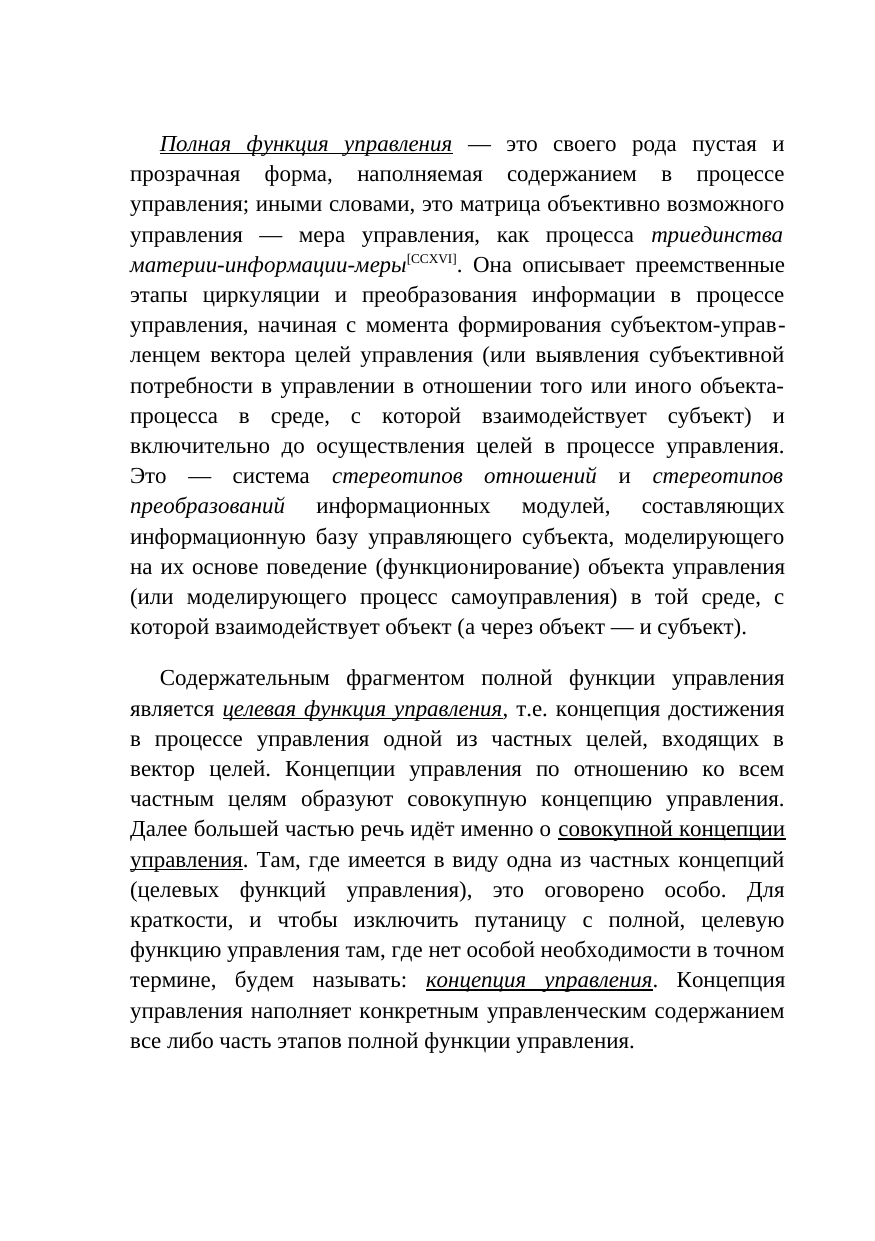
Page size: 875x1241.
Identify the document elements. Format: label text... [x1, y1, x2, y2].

text Содержательным фрагментом полной функции управления является целевая функция управления, т.е. концепция достижения в процессе управления одной из частных целей, входящих в вектор целей. Концепции управления по отношению ко всем частным целям образуют совокупную концепцию управления. Далее большей частью речь идёт именно о совокупной концепции управления. Там, где имеется в виду одна из частных концепций (целевых функций управления), это оговорено особо. Для краткости, и чтобы изключить путаницу с полной, целевую функцию управления там, где нет особой необходимости в точном термине, будем называть: концепция управления. Концепция управления наполняет конкретным управленческим содержанием все либо часть этапов полной функции управления. [130, 664, 785, 1053]
text Полная функция управления — это своего рода пустая и прозрачная форма, наполняемая содержанием в процессе управления; иными словами, это матрица объективно возможного управления — мера управления, как процесса триединства материи-информации-меры[CCXVI]. Она описывает преемственные этапы циркуляции и преобразования информации в процессе управления, начиная с момента формирования субъектом-управленцем вектора целей управления (или выявления субъективной потребности в управлении в отношении того или иного объекта-процесса в среде, с которой взаимодействует субъект) и включительно до осуществления целей в процессе управления. Это — система стереотипов отношений и стереотипов преобразований информационных модулей, составляющих информационную базу управляющего субъекта, моделирующего на их основе поведение (функционирование) объекта управления (или моделирующего процесс самоуправления) в той среде, с которой взаимодействует объект (а через объект — и субъект). [130, 130, 785, 640]
